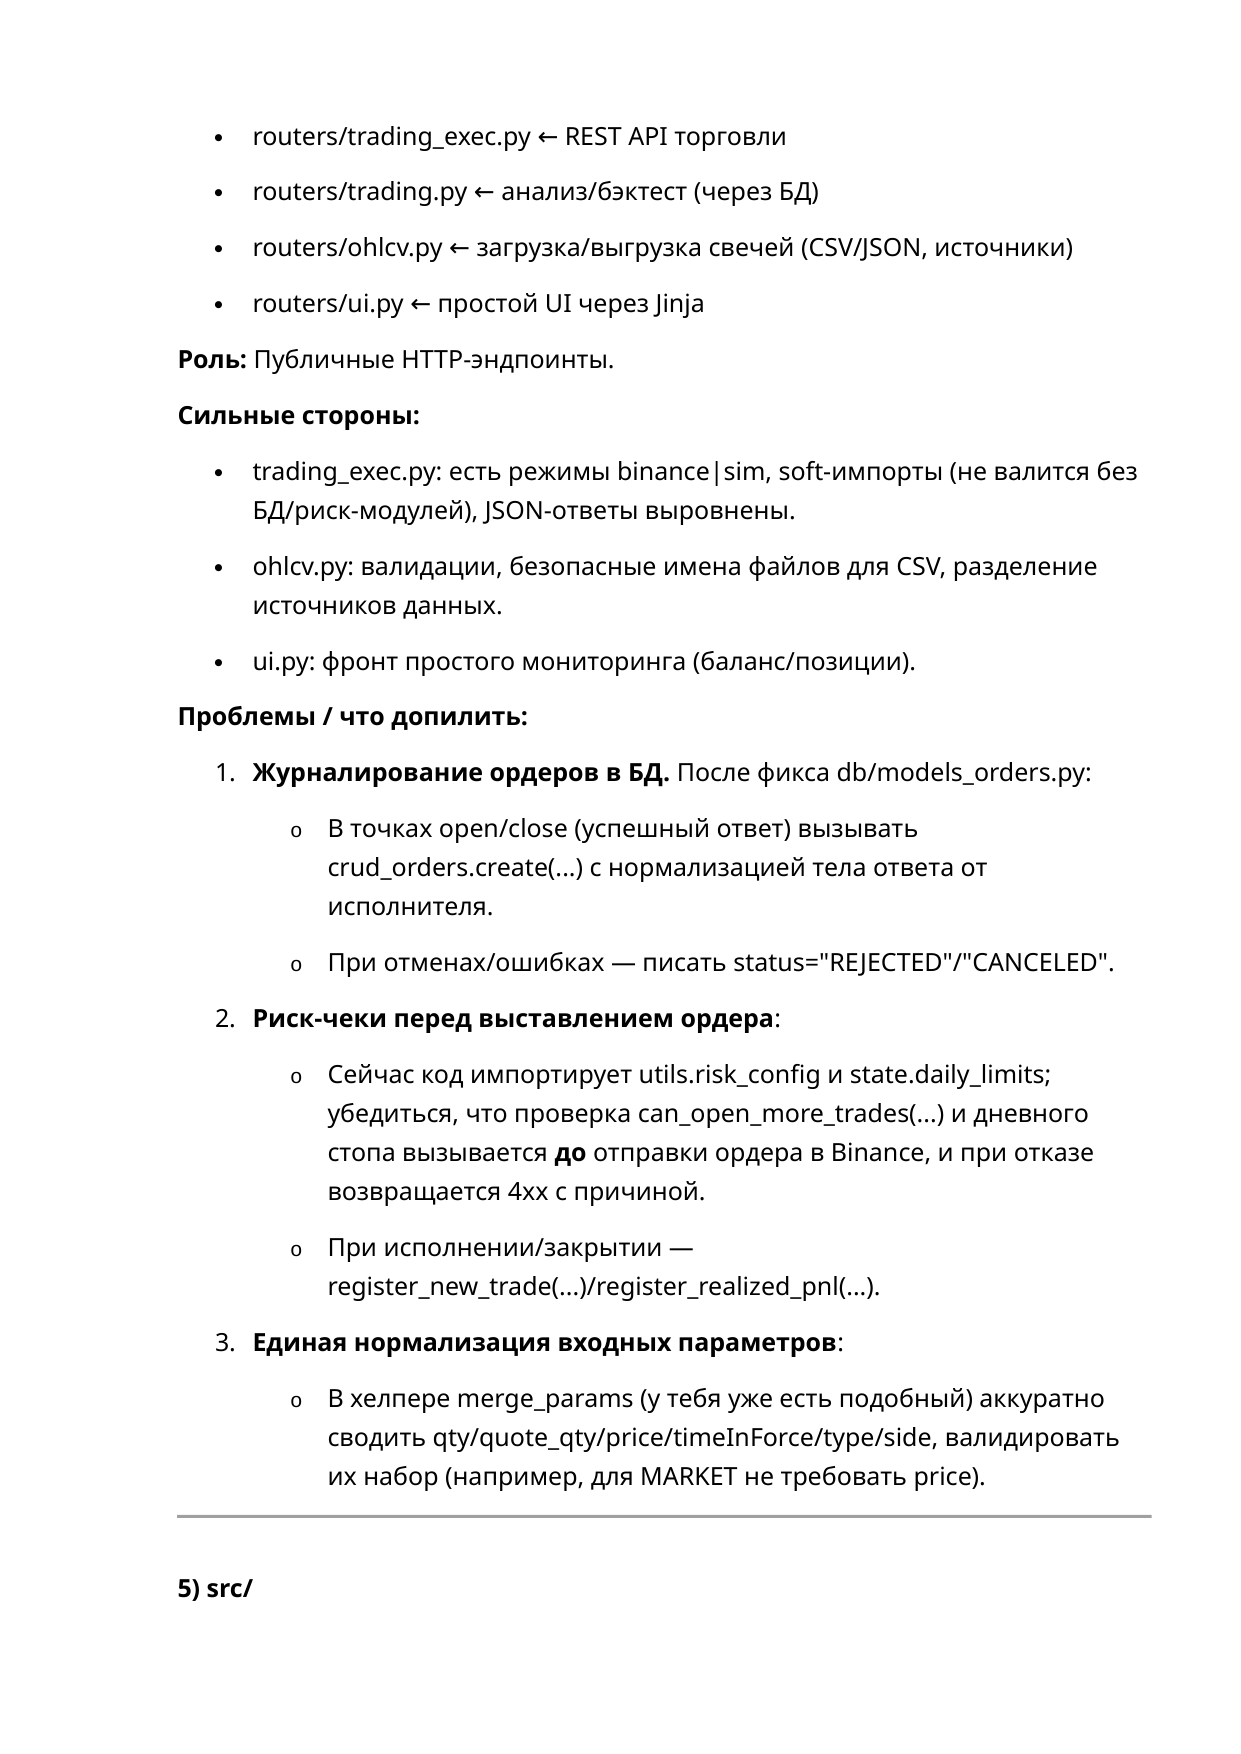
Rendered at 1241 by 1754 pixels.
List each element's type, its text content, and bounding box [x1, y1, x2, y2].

list routers/trading_exec.py ← REST API торговли [215, 118, 1152, 152]
text Проблемы / что допилить: [177, 699, 1152, 733]
text 5) src/ [177, 1571, 1152, 1605]
list routers/ohlcv.py ← загрузка/выгрузка свечей (CSV/JSON, источники) [215, 230, 1152, 264]
list Журналирование ордеров в БД. После фикса db/models_orders.py: [215, 755, 1152, 789]
list При исполнении/закрытии — register_new_trade(...)/register_realized_pnl(...). [290, 1230, 1152, 1303]
list При отменах/ошибках — писать status="REJECTED"/"CANCELED". [290, 945, 1152, 979]
list Риск-чеки перед выставлением ордера: [215, 1001, 1152, 1035]
list В точках open/close (успешный ответ) вызывать crud_orders.create(...) с нормализацией тела ответа от исполнителя. [290, 811, 1152, 923]
list routers/ui.py ← простой UI через Jinja [215, 286, 1152, 320]
list Единая нормализация входных параметров: [215, 1325, 1152, 1359]
list trading_exec.py: есть режимы binance|sim, soft-импорты (не валится без БД/риск-модулей), JSON-ответы выровнены. [215, 453, 1152, 526]
list В хелпере merge_params (у тебя уже есть подобный) аккуратно сводить qty/quote_qty/price/timeInForce/type/side, валидировать их набор (например, для MARKET не требовать price). [290, 1381, 1152, 1493]
list ui.py: фронт простого мониторинга (баланс/позиции). [215, 643, 1152, 677]
list routers/trading.py ← анализ/бэктест (через БД) [215, 174, 1152, 208]
list ohlcv.py: валидации, безопасные имена файлов для CSV, разделение источников данных. [215, 548, 1152, 621]
list Сейчас код импортирует utils.risk_config и state.daily_limits; убедиться, что проверка can_open_more_trades(...) и дневного стопа вызывается до отправки ордера в Binance, и при отказе возвращается 4xx с причиной. [290, 1056, 1152, 1208]
text Сильные стороны: [177, 397, 1152, 431]
text Роль: Публичные HTTP-эндпоинты. [177, 341, 1152, 376]
